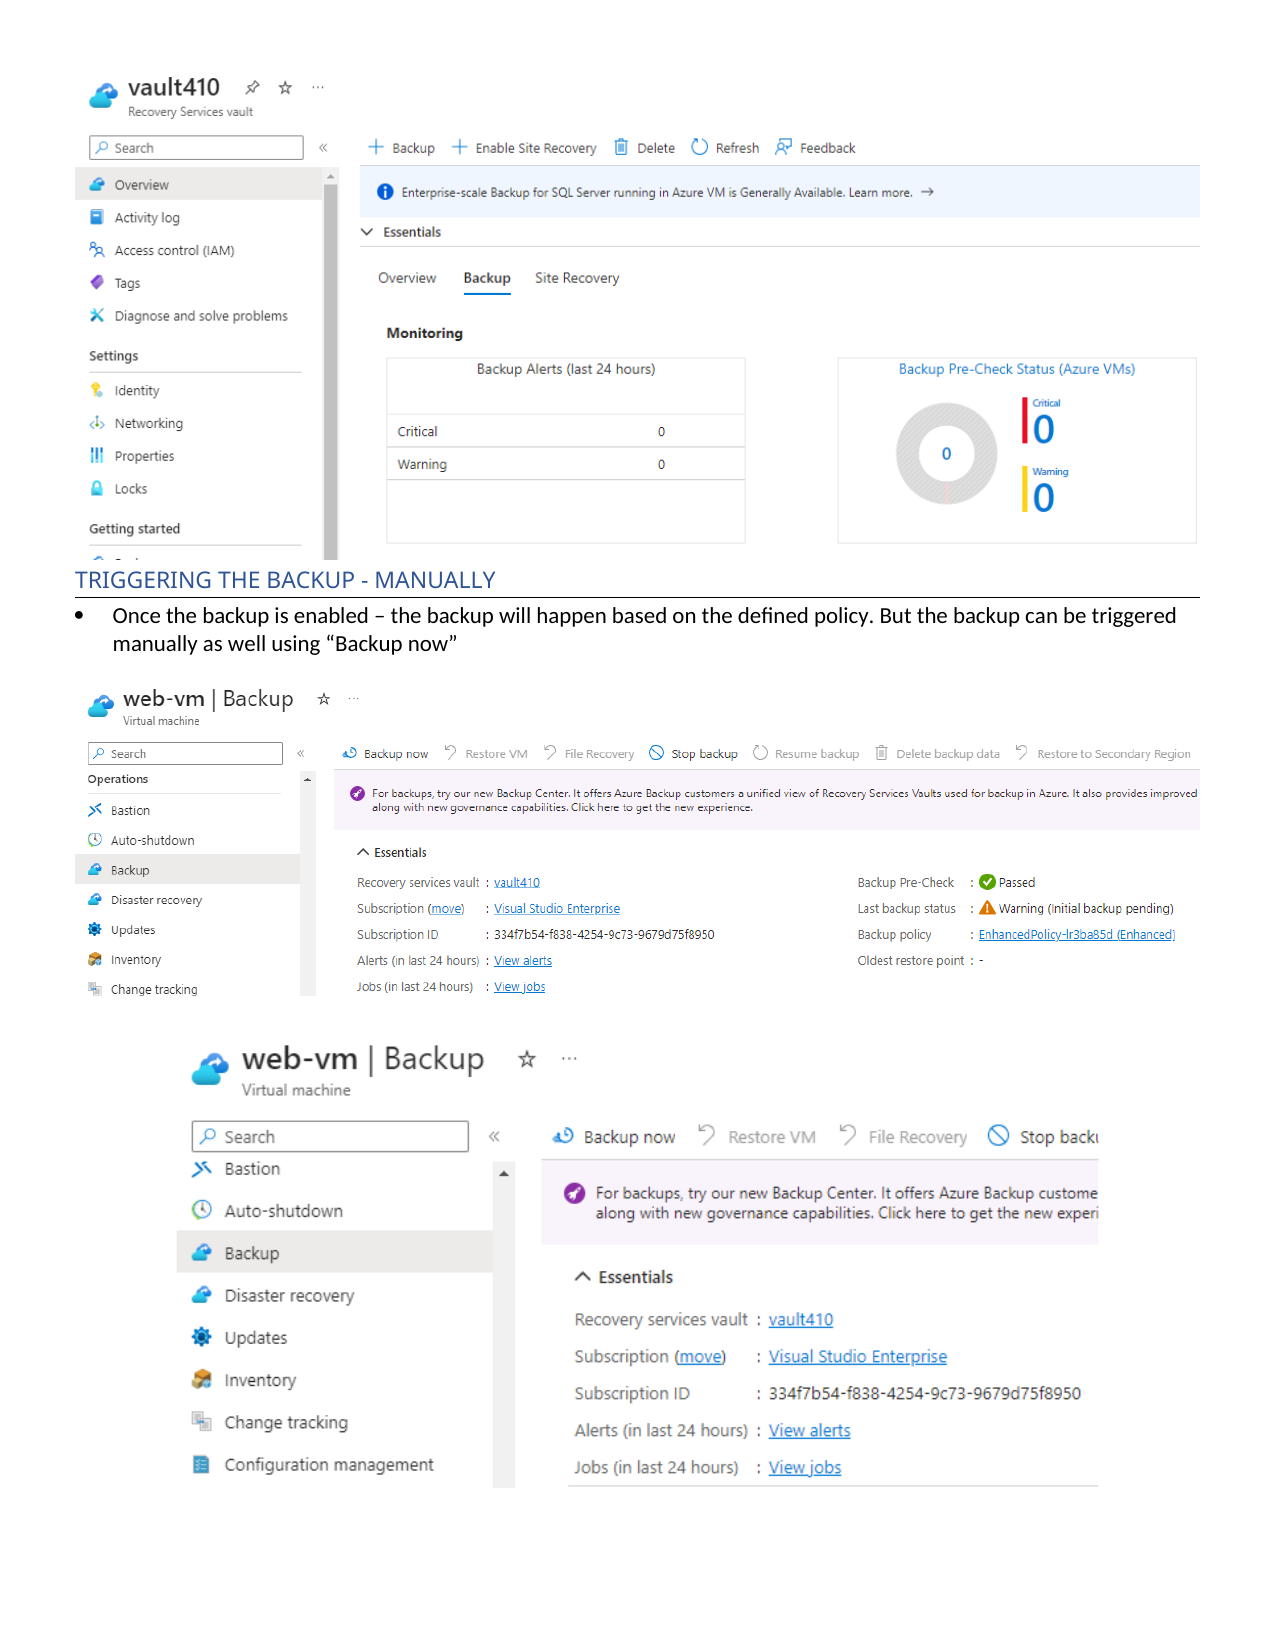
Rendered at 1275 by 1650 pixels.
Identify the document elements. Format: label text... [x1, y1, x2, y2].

picture [75, 685, 1200, 996]
list Once the backup is enabled – the backup will happen based on the defined policy. But the backup can be triggered manually as well using “Backup now” [75, 601, 1200, 657]
picture [176, 1023, 1099, 1488]
subtitle TRIGGERING THE BACKUP - MANUALLY [75, 564, 1200, 597]
picture [75, 75, 1200, 560]
